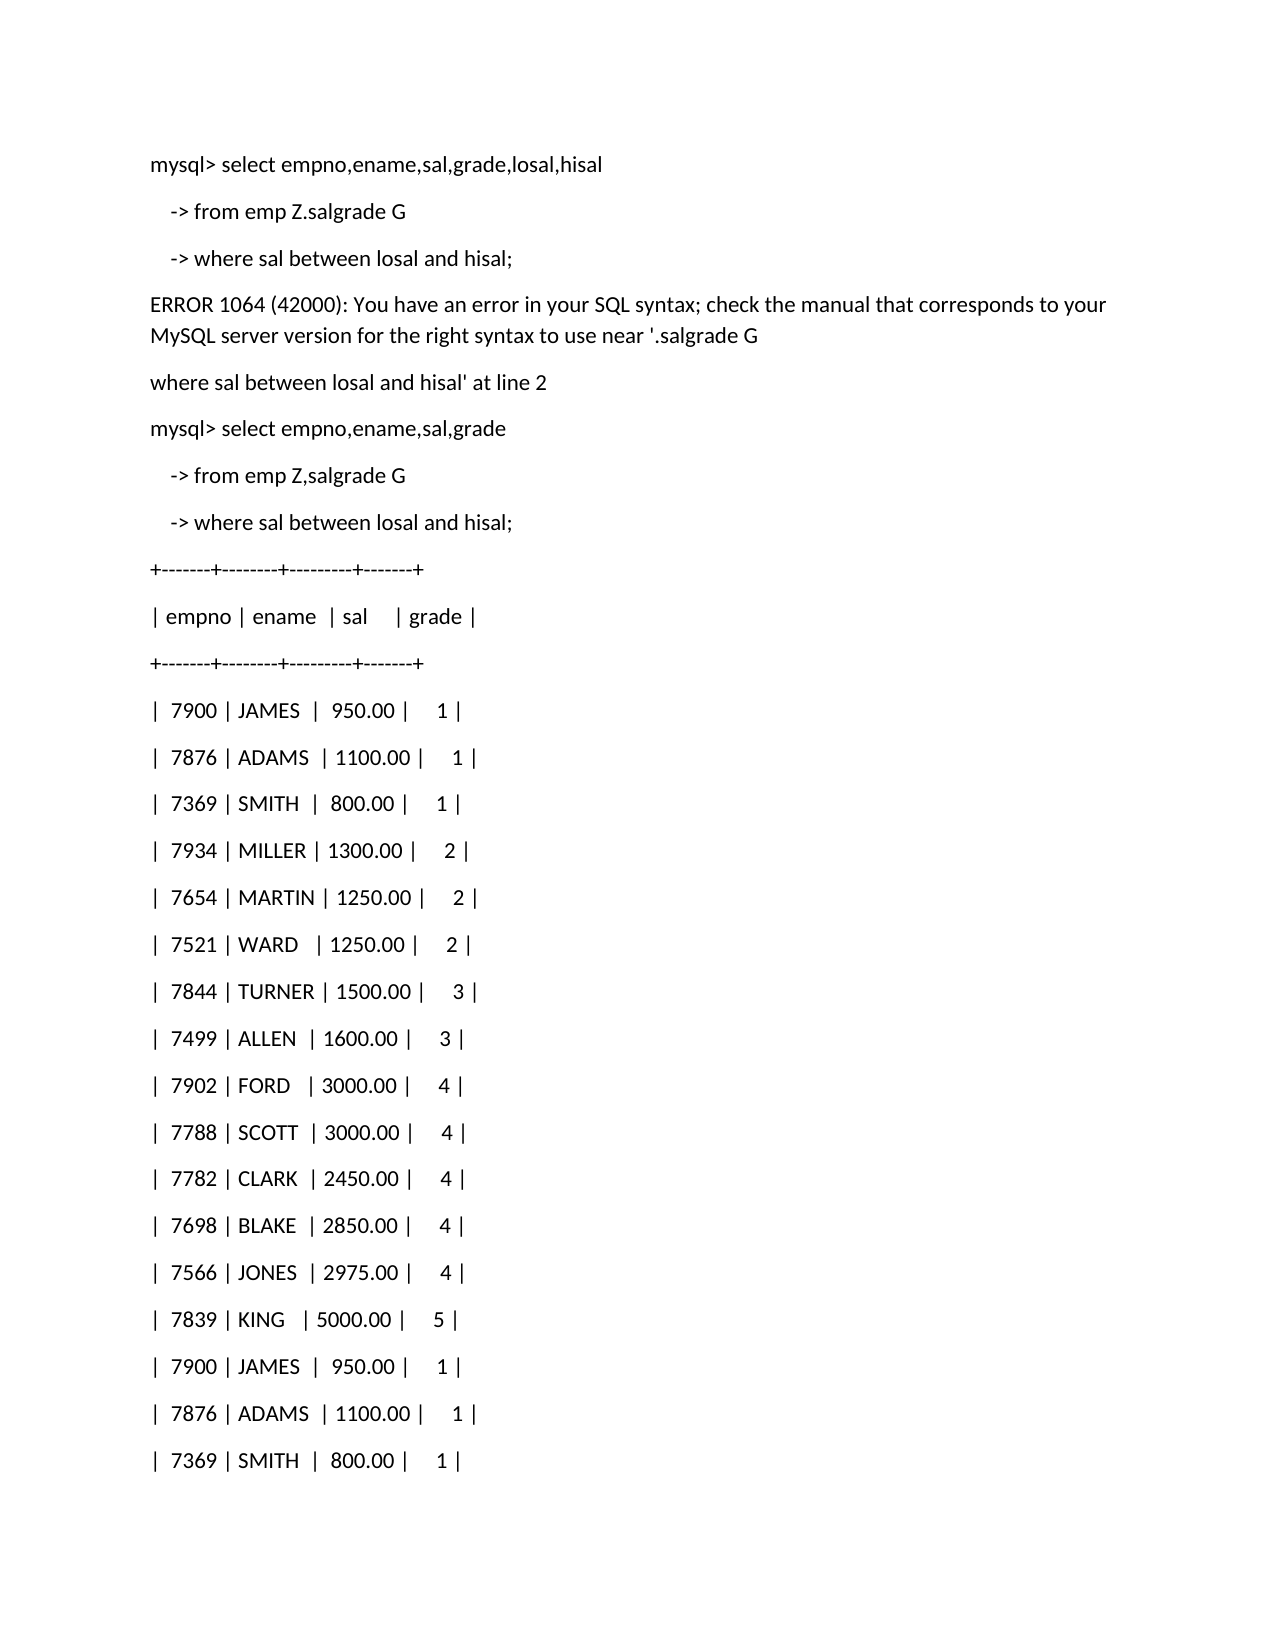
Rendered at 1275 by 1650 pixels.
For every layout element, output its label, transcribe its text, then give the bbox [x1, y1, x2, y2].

text | 7900 | JAMES | 950.00 | 1 | [150, 696, 1125, 724]
text | 7876 | ADAMS | 1100.00 | 1 | [150, 1399, 1125, 1427]
text | 7900 | JAMES | 950.00 | 1 | [150, 1352, 1125, 1380]
text | empno | ename | sal | grade | [150, 602, 1125, 630]
text | 7788 | SCOTT | 3000.00 | 4 | [150, 1118, 1125, 1146]
text | 7876 | ADAMS | 1100.00 | 1 | [150, 743, 1125, 771]
text +-------+--------+---------+-------+ [150, 649, 1125, 677]
text | 7844 | TURNER | 1500.00 | 3 | [150, 977, 1125, 1005]
text | 7654 | MARTIN | 1250.00 | 2 | [150, 883, 1125, 911]
text | 7902 | FORD | 3000.00 | 4 | [150, 1071, 1125, 1099]
text | 7782 | CLARK | 2450.00 | 4 | [150, 1164, 1125, 1193]
text | 7369 | SMITH | 800.00 | 1 | [150, 789, 1125, 818]
text mysql> select empno,ename,sal,grade,losal,hisal [150, 150, 1125, 178]
text where sal between losal and hisal' at line 2 [150, 368, 1125, 396]
text -> from emp Z,salgrade G [150, 461, 1125, 489]
text -> where sal between losal and hisal; [150, 508, 1125, 536]
text +-------+--------+---------+-------+ [150, 555, 1125, 583]
text -> where sal between losal and hisal; [150, 244, 1125, 272]
text -> from emp Z.salgrade G [150, 197, 1125, 225]
text | 7566 | JONES | 2975.00 | 4 | [150, 1258, 1125, 1286]
text | 7839 | KING | 5000.00 | 5 | [150, 1305, 1125, 1333]
text | 7499 | ALLEN | 1600.00 | 3 | [150, 1024, 1125, 1052]
text mysql> select empno,ename,sal,grade [150, 414, 1125, 443]
text | 7934 | MILLER | 1300.00 | 2 | [150, 836, 1125, 864]
text | 7521 | WARD | 1250.00 | 2 | [150, 930, 1125, 958]
text | 7698 | BLAKE | 2850.00 | 4 | [150, 1211, 1125, 1239]
text | 7369 | SMITH | 800.00 | 1 | [150, 1446, 1125, 1474]
text ERROR 1064 (42000): You have an error in your SQL syntax; check the manual that corresponds to your MySQL server version for the right syntax to use near '.salgrade G [150, 291, 1125, 349]
